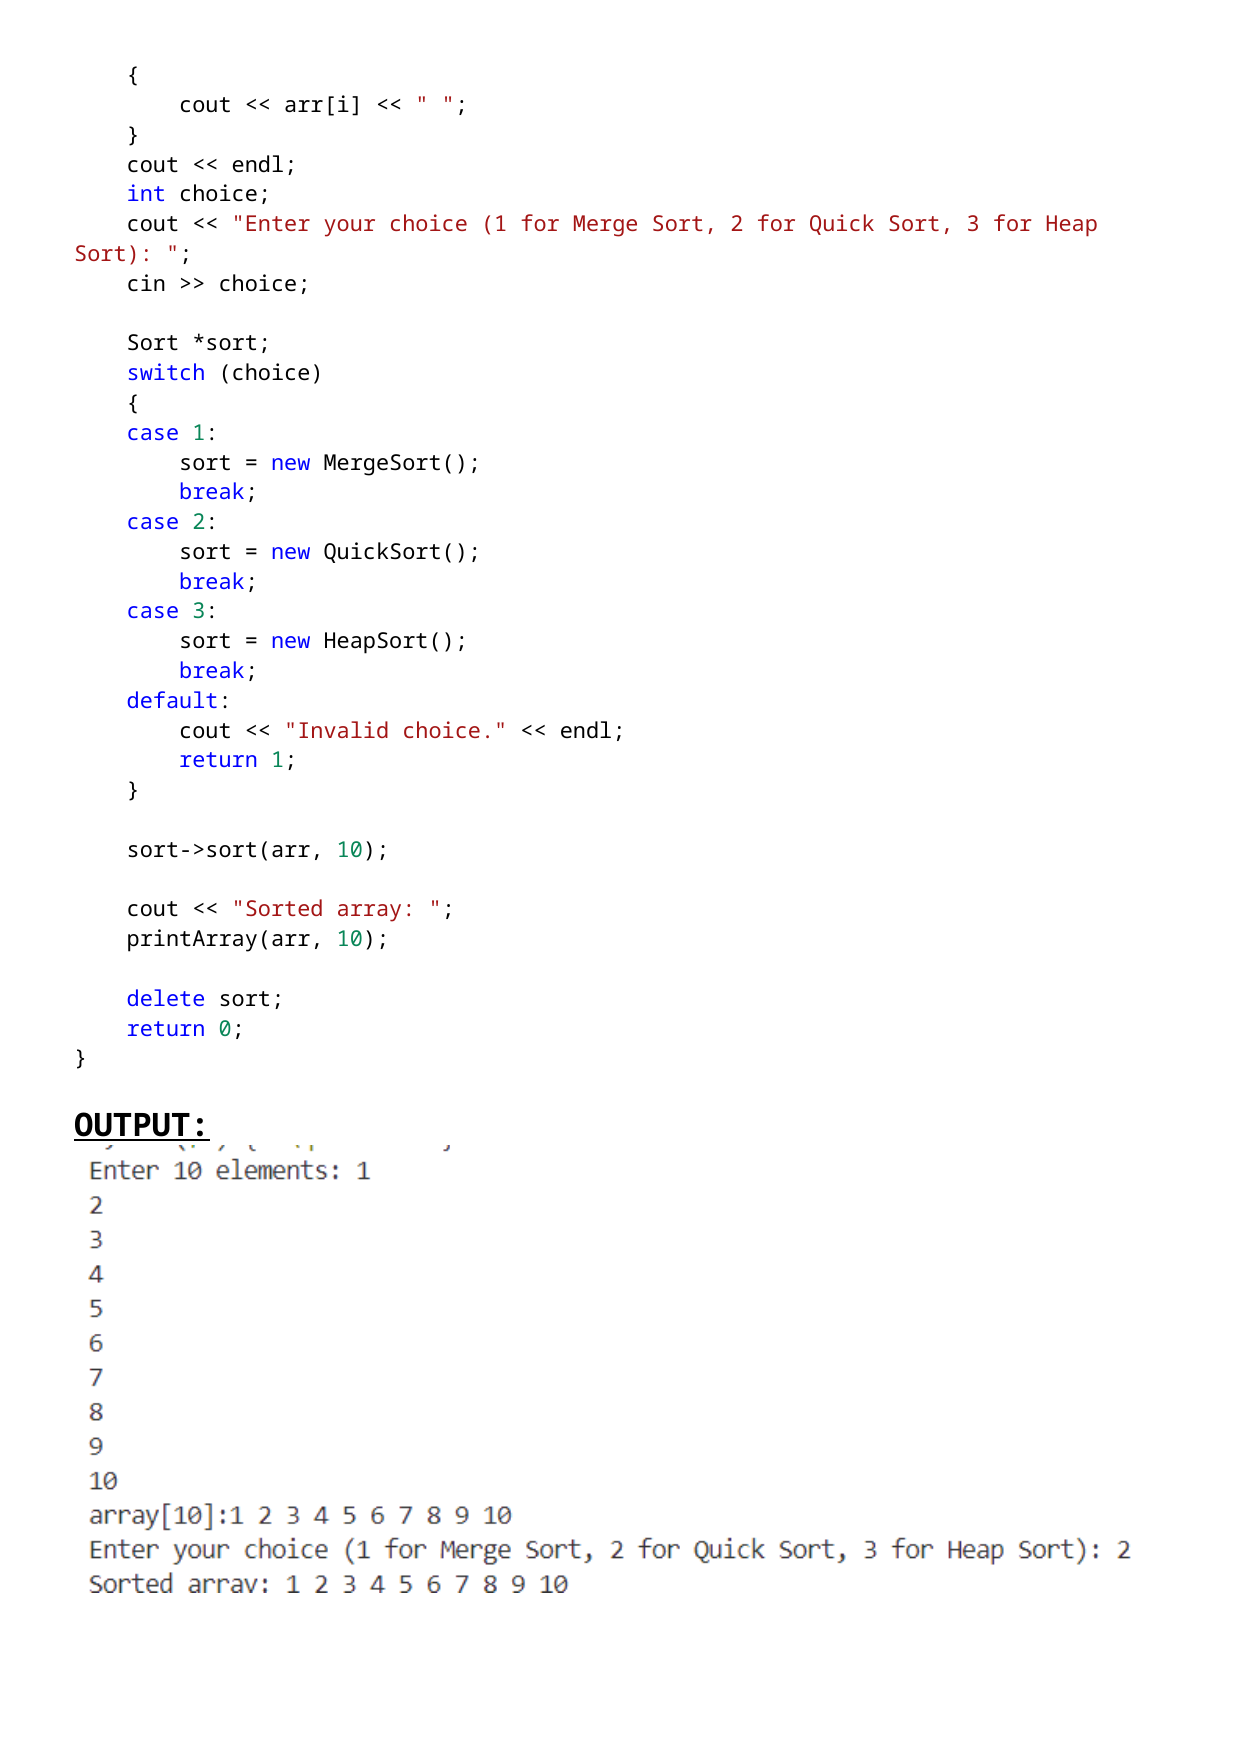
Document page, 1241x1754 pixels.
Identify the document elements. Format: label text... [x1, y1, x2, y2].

text cout << "Invalid choice." << endl; [74, 714, 1167, 744]
text return 1; [74, 744, 1167, 774]
text cout << endl; [74, 148, 1167, 178]
picture [73, 1145, 1143, 1593]
text } [74, 774, 1167, 804]
text sort = new QuickSort(); [74, 536, 1167, 566]
text printArray(arr, 10); [74, 923, 1167, 953]
text return 0; [74, 1012, 1167, 1042]
text cout << "Enter your choice (1 for Merge Sort, 2 for Quick Sort, 3 for Heap Sort): "; [74, 208, 1167, 268]
text sort->sort(arr, 10); [74, 834, 1167, 863]
text switch (choice) [74, 357, 1167, 387]
text { [74, 59, 1167, 89]
text break; [74, 655, 1167, 685]
text delete sort; [74, 983, 1167, 1012]
text cout << arr[i] << " "; [74, 89, 1167, 119]
text default: [74, 685, 1167, 714]
text OUTPUT: [74, 1102, 1167, 1146]
text cin >> choice; [74, 268, 1167, 297]
text break; [74, 476, 1167, 506]
text cout << "Sorted array: "; [74, 893, 1167, 923]
text break; [74, 566, 1167, 595]
text sort = new MergeSort(); [74, 446, 1167, 476]
text sort = new HeapSort(); [74, 625, 1167, 655]
text } [74, 1042, 1167, 1072]
text Sort *sort; [74, 327, 1167, 357]
text int choice; [74, 178, 1167, 208]
text } [74, 119, 1167, 148]
text { [74, 387, 1167, 417]
text case 3: [74, 595, 1167, 625]
text case 2: [74, 506, 1167, 536]
text case 1: [74, 417, 1167, 446]
